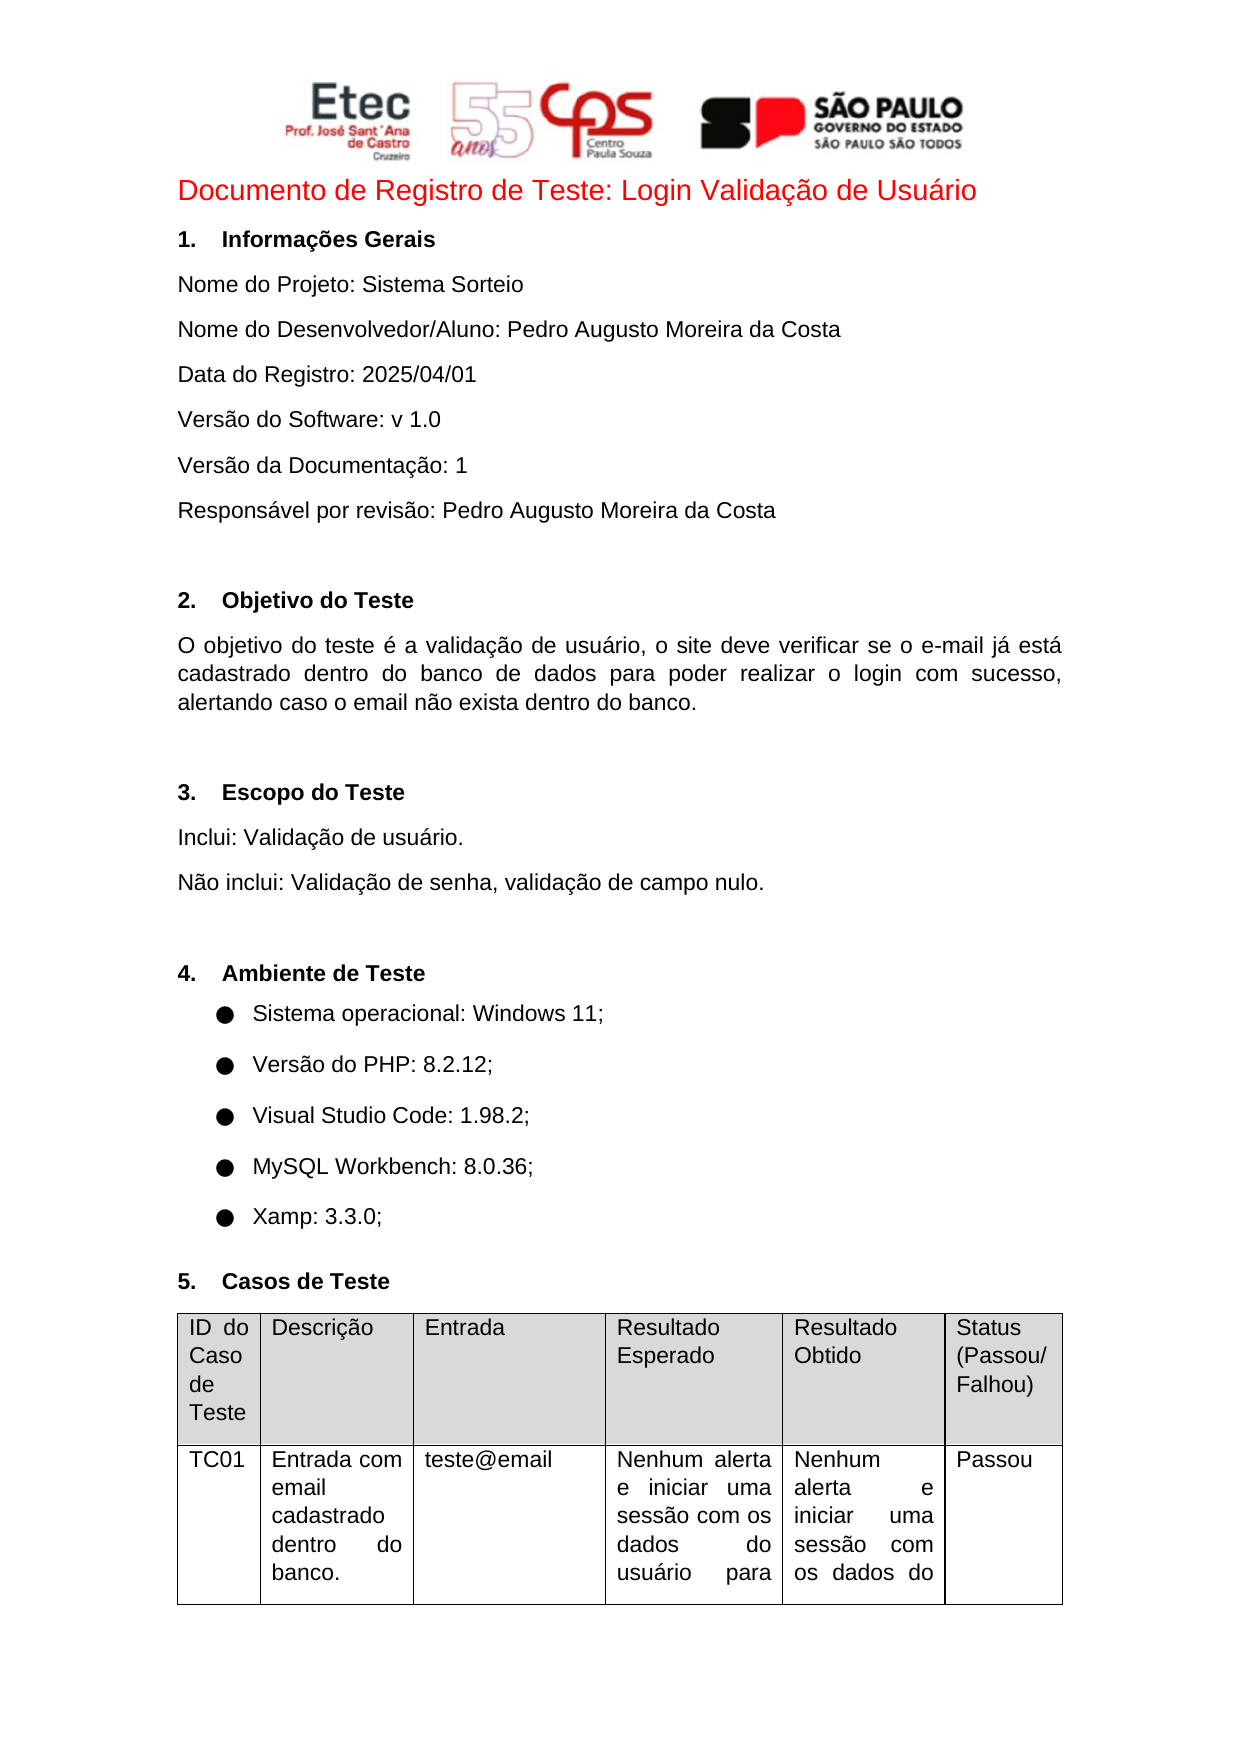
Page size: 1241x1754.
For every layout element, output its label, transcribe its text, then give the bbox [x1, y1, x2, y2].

list Objetivo do Teste [177, 587, 1063, 613]
table_header Descrição [261, 1314, 413, 1444]
text O objetivo do teste é a validação de usuário, o site deve verificar se o e-mail já está cadastrado dentro do banco de dados para poder realizar o login com sucesso, alertando caso o email não exista dentro do banco. [177, 632, 1063, 715]
table_header Resultado Obtido [783, 1314, 944, 1444]
table_cell Entrada com email cadastrado dentro do banco. [261, 1446, 413, 1604]
table_header Resultado Esperado [606, 1314, 782, 1444]
text Responsável por revisão: Pedro Augusto Moreira da Costa [177, 497, 1063, 523]
list Escopo do Teste [177, 779, 1063, 805]
picture [258, 73, 983, 174]
text Documento de Registro de Teste: Login Validação de Usuário [177, 173, 1063, 207]
list Visual Studio Code: 1.98.2; [215, 1089, 1063, 1136]
list Casos de Teste [177, 1268, 1063, 1294]
text Data do Registro: 2025/04/01 [177, 361, 1063, 388]
list Xamp: 3.3.0; [215, 1191, 1063, 1238]
table_cell TC01 [178, 1446, 260, 1604]
text Versão da Documentação: 1 [177, 452, 1063, 478]
list Versão do PHP: 8.2.12; [215, 1039, 1063, 1086]
table_header ID do Caso de Teste [178, 1314, 260, 1444]
text Não inclui: Validação de senha, validação de campo nulo. [177, 869, 1063, 896]
table_cell teste@email [414, 1446, 605, 1604]
list MySQL Workbench: 8.0.36; [215, 1140, 1063, 1187]
table_cell Nenhum alerta e iniciar uma sessão com os dados do usuário para entrar na página de sorteios [783, 1446, 944, 1604]
text Nome do Projeto: Sistema Sorteio [177, 271, 1063, 297]
table_header Status (Passou/Falhou) [946, 1314, 1062, 1444]
table_header Entrada [414, 1314, 605, 1444]
text Nome do Desenvolvedor/Aluno: Pedro Augusto Moreira da Costa [177, 316, 1063, 343]
list Ambiente de Teste [177, 959, 1063, 986]
table_cell Nenhum alerta e iniciar uma sessão com os dados do usuário para entrar na página de sorteios [606, 1446, 782, 1604]
list Informações Gerais [177, 226, 1063, 252]
text Versão do Software: v 1.0 [177, 406, 1063, 433]
table_cell Passou [946, 1446, 1062, 1604]
list Sistema operacional: Windows 11; [215, 988, 1063, 1035]
text Inclui: Validação de usuário. [177, 824, 1063, 851]
